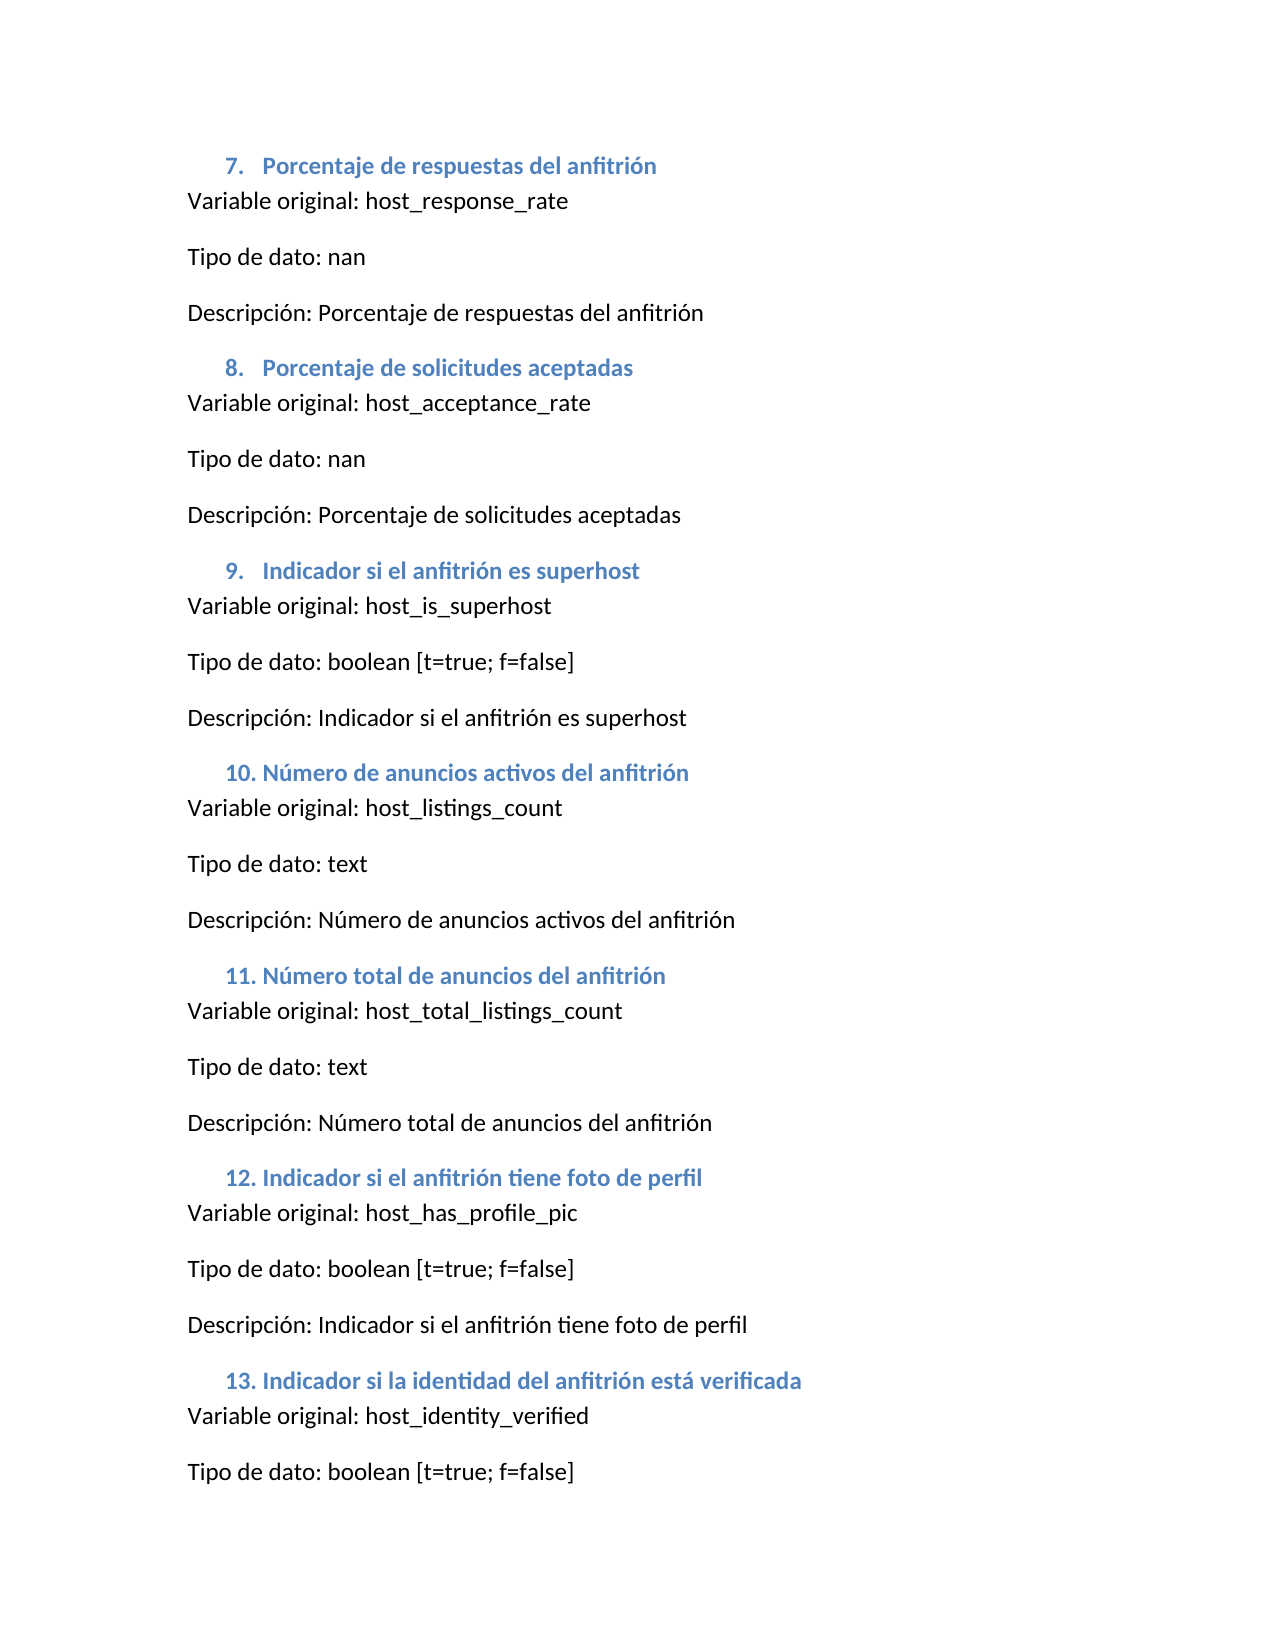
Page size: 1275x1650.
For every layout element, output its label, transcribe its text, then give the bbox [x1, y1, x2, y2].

text Descripción: Número de anuncios activos del anfitrión [187, 904, 1087, 935]
text Descripción: Porcentaje de solicitudes aceptadas [187, 499, 1087, 530]
subtitle Indicador si el anfitrión tiene foto de perfil [225, 1162, 1087, 1193]
text Tipo de dato: boolean [t=true; f=false] [187, 1456, 1087, 1486]
text Variable original: host_has_profile_pic [187, 1197, 1087, 1228]
text Variable original: host_is_superhost [187, 590, 1087, 621]
text Variable original: host_total_listings_count [187, 995, 1087, 1026]
text Tipo de dato: nan [187, 443, 1087, 474]
subtitle Indicador si el anfitrión es superhost [225, 555, 1087, 586]
subtitle Número de anuncios activos del anfitrión [225, 757, 1087, 788]
text Descripción: Porcentaje de respuestas del anfitrión [187, 297, 1087, 327]
text Descripción: Indicador si el anfitrión tiene foto de perfil [187, 1309, 1087, 1340]
text Descripción: Indicador si el anfitrión es superhost [187, 702, 1087, 732]
text Variable original: host_response_rate [187, 185, 1087, 216]
subtitle Indicador si la identidad del anfitrión está verificada [225, 1365, 1087, 1396]
text Tipo de dato: nan [187, 241, 1087, 271]
text Variable original: host_identity_verified [187, 1400, 1087, 1431]
text Tipo de dato: text [187, 1051, 1087, 1081]
text Tipo de dato: boolean [t=true; f=false] [187, 1253, 1087, 1284]
subtitle Número total de anuncios del anfitrión [225, 960, 1087, 991]
subtitle Porcentaje de respuestas del anfitrión [225, 150, 1087, 181]
text Variable original: host_listings_count [187, 792, 1087, 823]
text Variable original: host_acceptance_rate [187, 387, 1087, 418]
subtitle Porcentaje de solicitudes aceptadas [225, 352, 1087, 383]
text Tipo de dato: text [187, 848, 1087, 879]
text Descripción: Número total de anuncios del anfitrión [187, 1107, 1087, 1137]
text Tipo de dato: boolean [t=true; f=false] [187, 646, 1087, 676]
